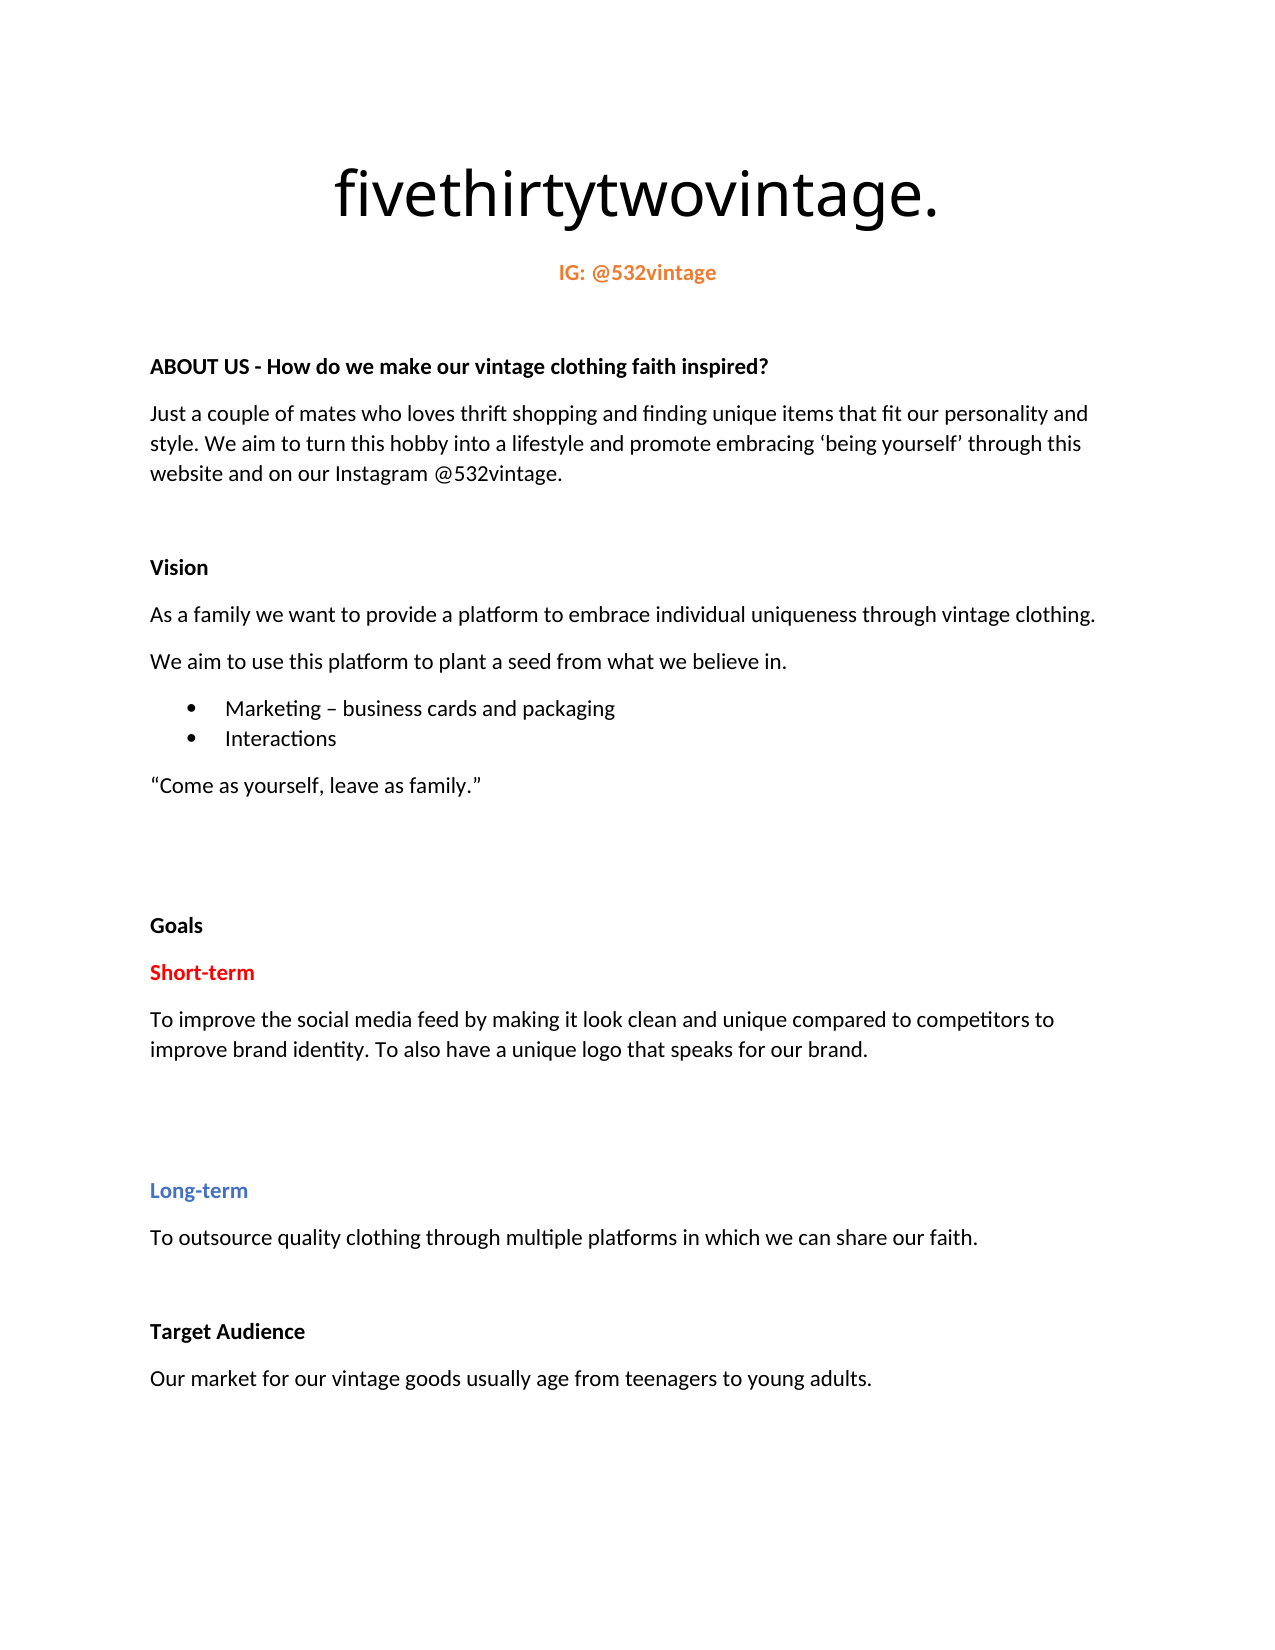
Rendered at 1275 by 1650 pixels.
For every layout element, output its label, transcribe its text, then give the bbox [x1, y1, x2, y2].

text Target Audience [150, 1317, 1125, 1345]
text To improve the social media feed by making it look clean and unique compared to competitors to improve brand identity. To also have a unique logo that speaks for our brand. [150, 1005, 1125, 1064]
text Goals [150, 912, 1125, 940]
text As a family we want to provide a platform to embrace individual uniqueness through vintage clothing. [150, 600, 1125, 628]
list Interactions [187, 724, 1125, 752]
text Long-term [150, 1176, 1125, 1204]
text Our market for our vintage goods usually age from teenagers to young adults. [150, 1364, 1125, 1392]
text Vision [150, 553, 1125, 581]
text fivethirtytwovintage. [150, 150, 1125, 235]
text Short-term [150, 958, 1125, 987]
list Marketing – business cards and packaging [187, 694, 1125, 722]
text “Come as yourself, leave as family.” [150, 771, 1125, 799]
text We aim to use this platform to plant a seed from what we believe in. [150, 647, 1125, 675]
text Just a couple of mates who loves thrift shopping and finding unique items that fit our personality and style. We aim to turn this hobby into a lifestyle and promote embracing ‘being yourself’ through this website and on our Instagram @532vintage. [150, 399, 1125, 488]
text ABOUT US - How do we make our vintage clothing faith inspired? [150, 352, 1125, 380]
text To outsource quality clothing through multiple platforms in which we can share our faith. [150, 1223, 1125, 1251]
text IG: @532vintage [150, 258, 1125, 287]
